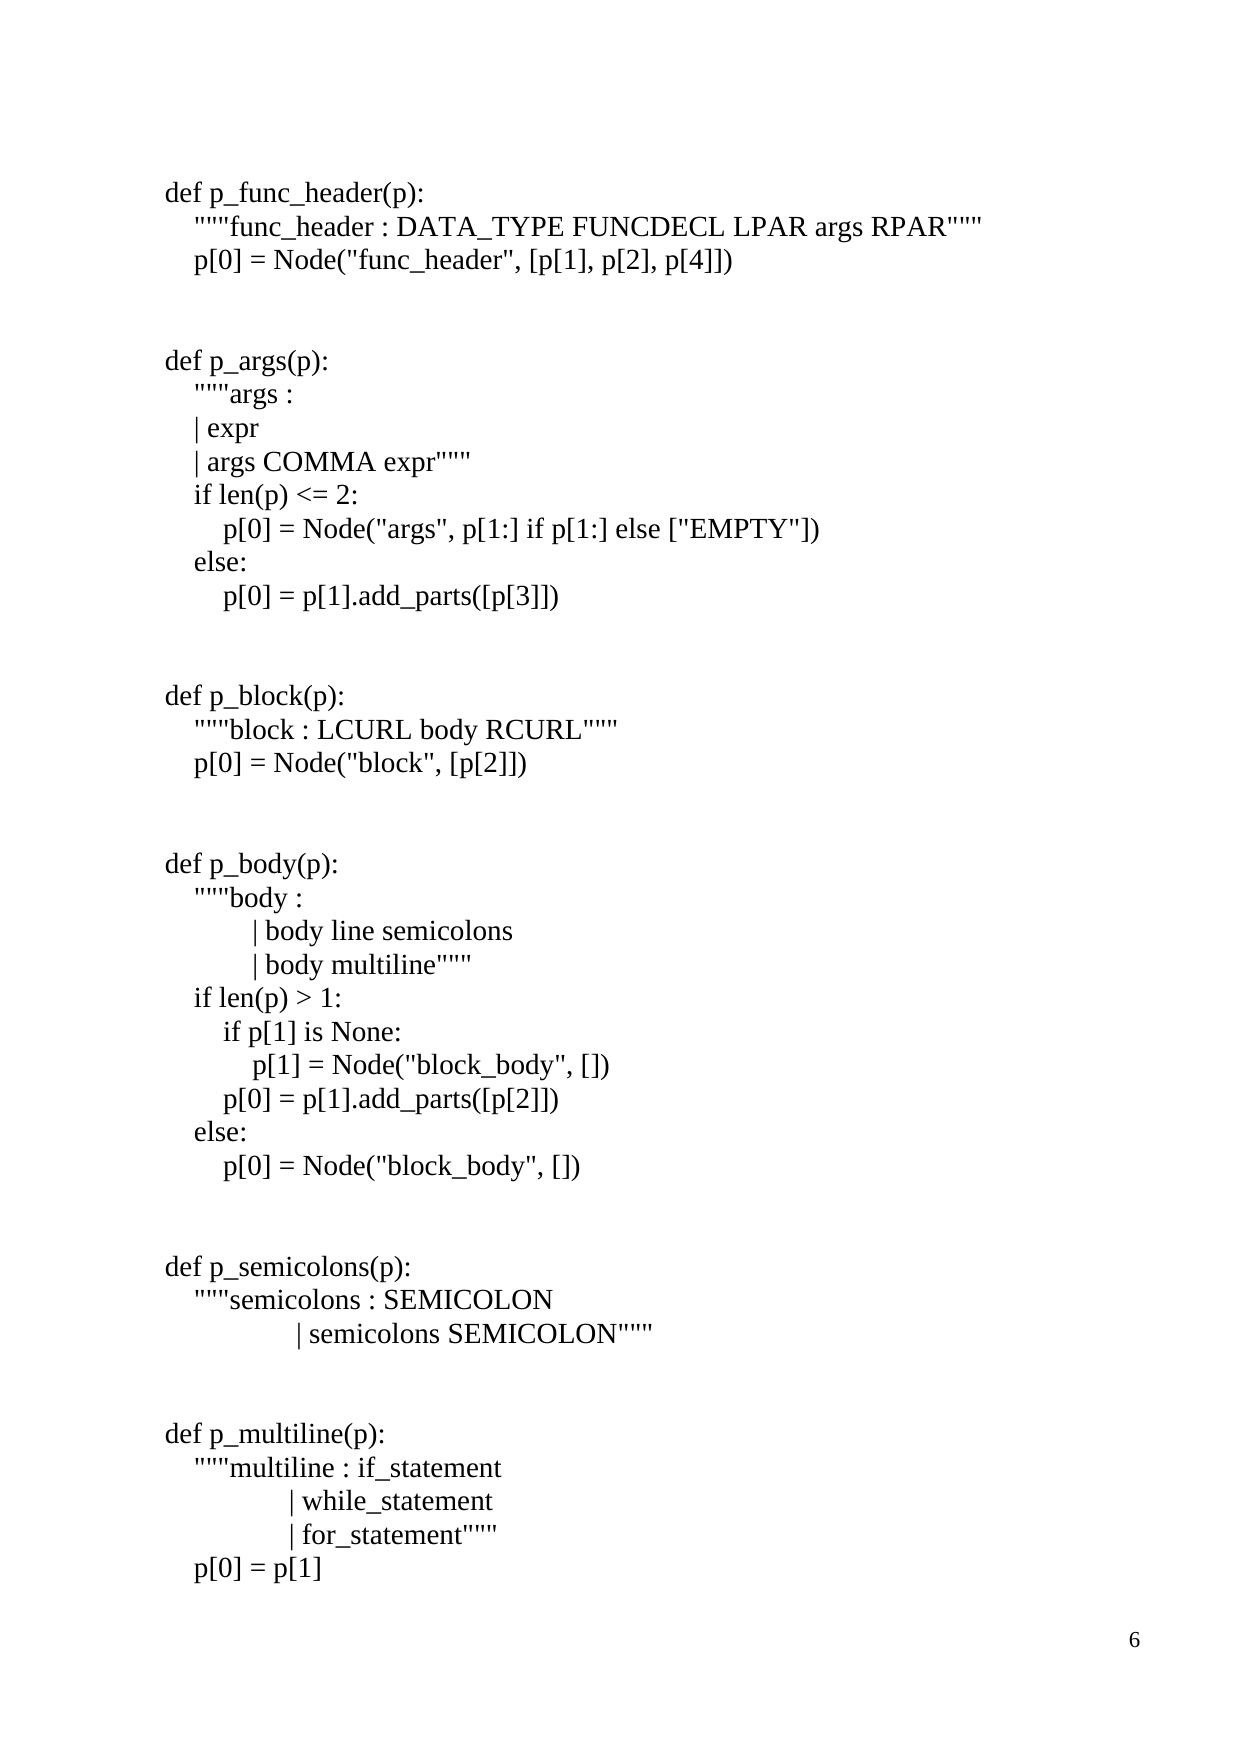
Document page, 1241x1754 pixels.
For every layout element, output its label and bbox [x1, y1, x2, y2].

text [164, 108, 1163, 1618]
